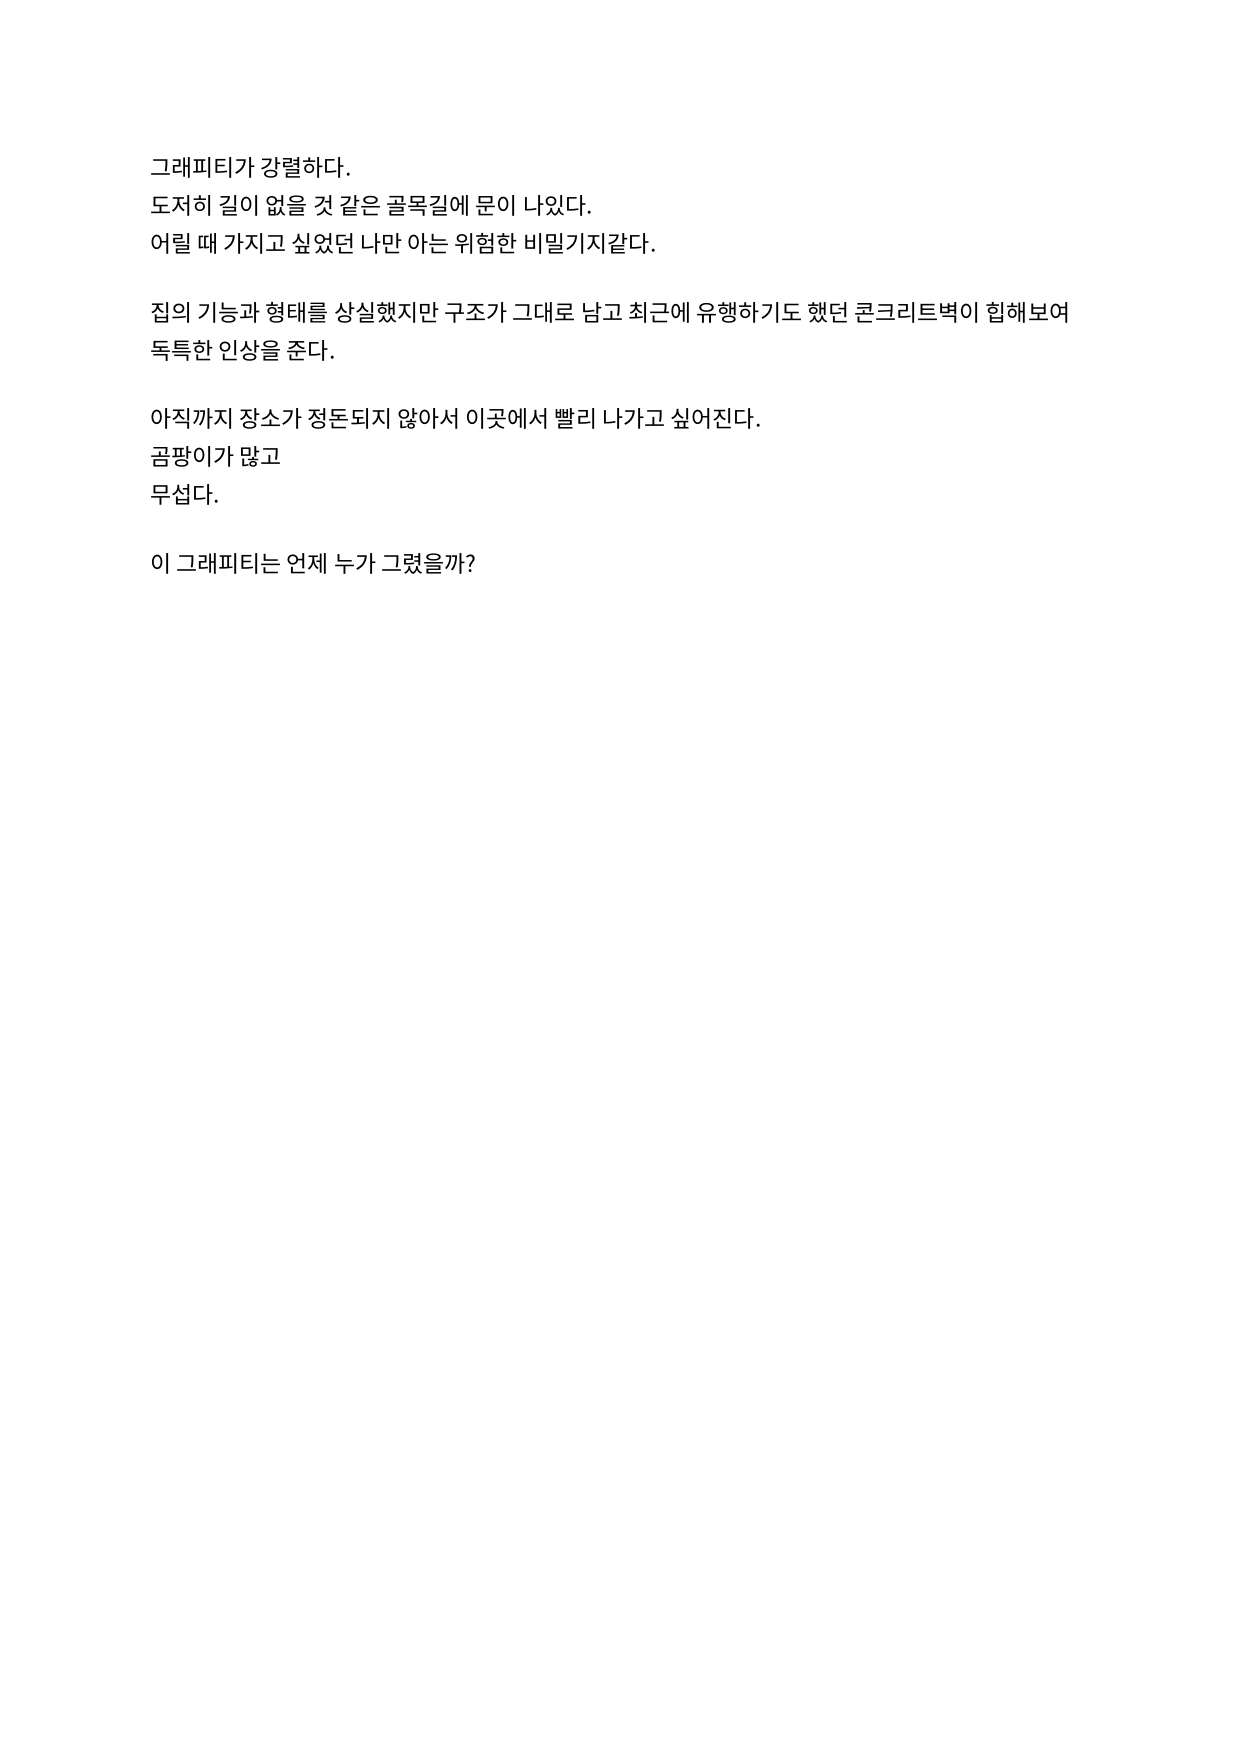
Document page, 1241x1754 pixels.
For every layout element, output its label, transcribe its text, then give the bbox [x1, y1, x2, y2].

text 그래피티가 강렬하다. [150, 150, 1090, 183]
text 도저히 길이 없을 것 같은 골목길에 문이 나있다. [150, 188, 1090, 221]
text 집의 기능과 형태를 상실했지만 구조가 그대로 남고 최근에 유행하기도 했던 콘크리트벽이 힙해보여 독특한 인상을 준다. [150, 294, 1090, 366]
text 무섭다. [150, 477, 1090, 511]
text 곰팡이가 많고 [150, 439, 1090, 472]
text 아직까지 장소가 정돈되지 않아서 이곳에서 빨리 나가고 싶어진다. [150, 401, 1090, 434]
text 이 그래피티는 언제 누가 그렸을까? [150, 546, 1090, 579]
text 어릴 때 가지고 싶었던 나만 아는 위험한 비밀기지같다. [150, 226, 1090, 259]
